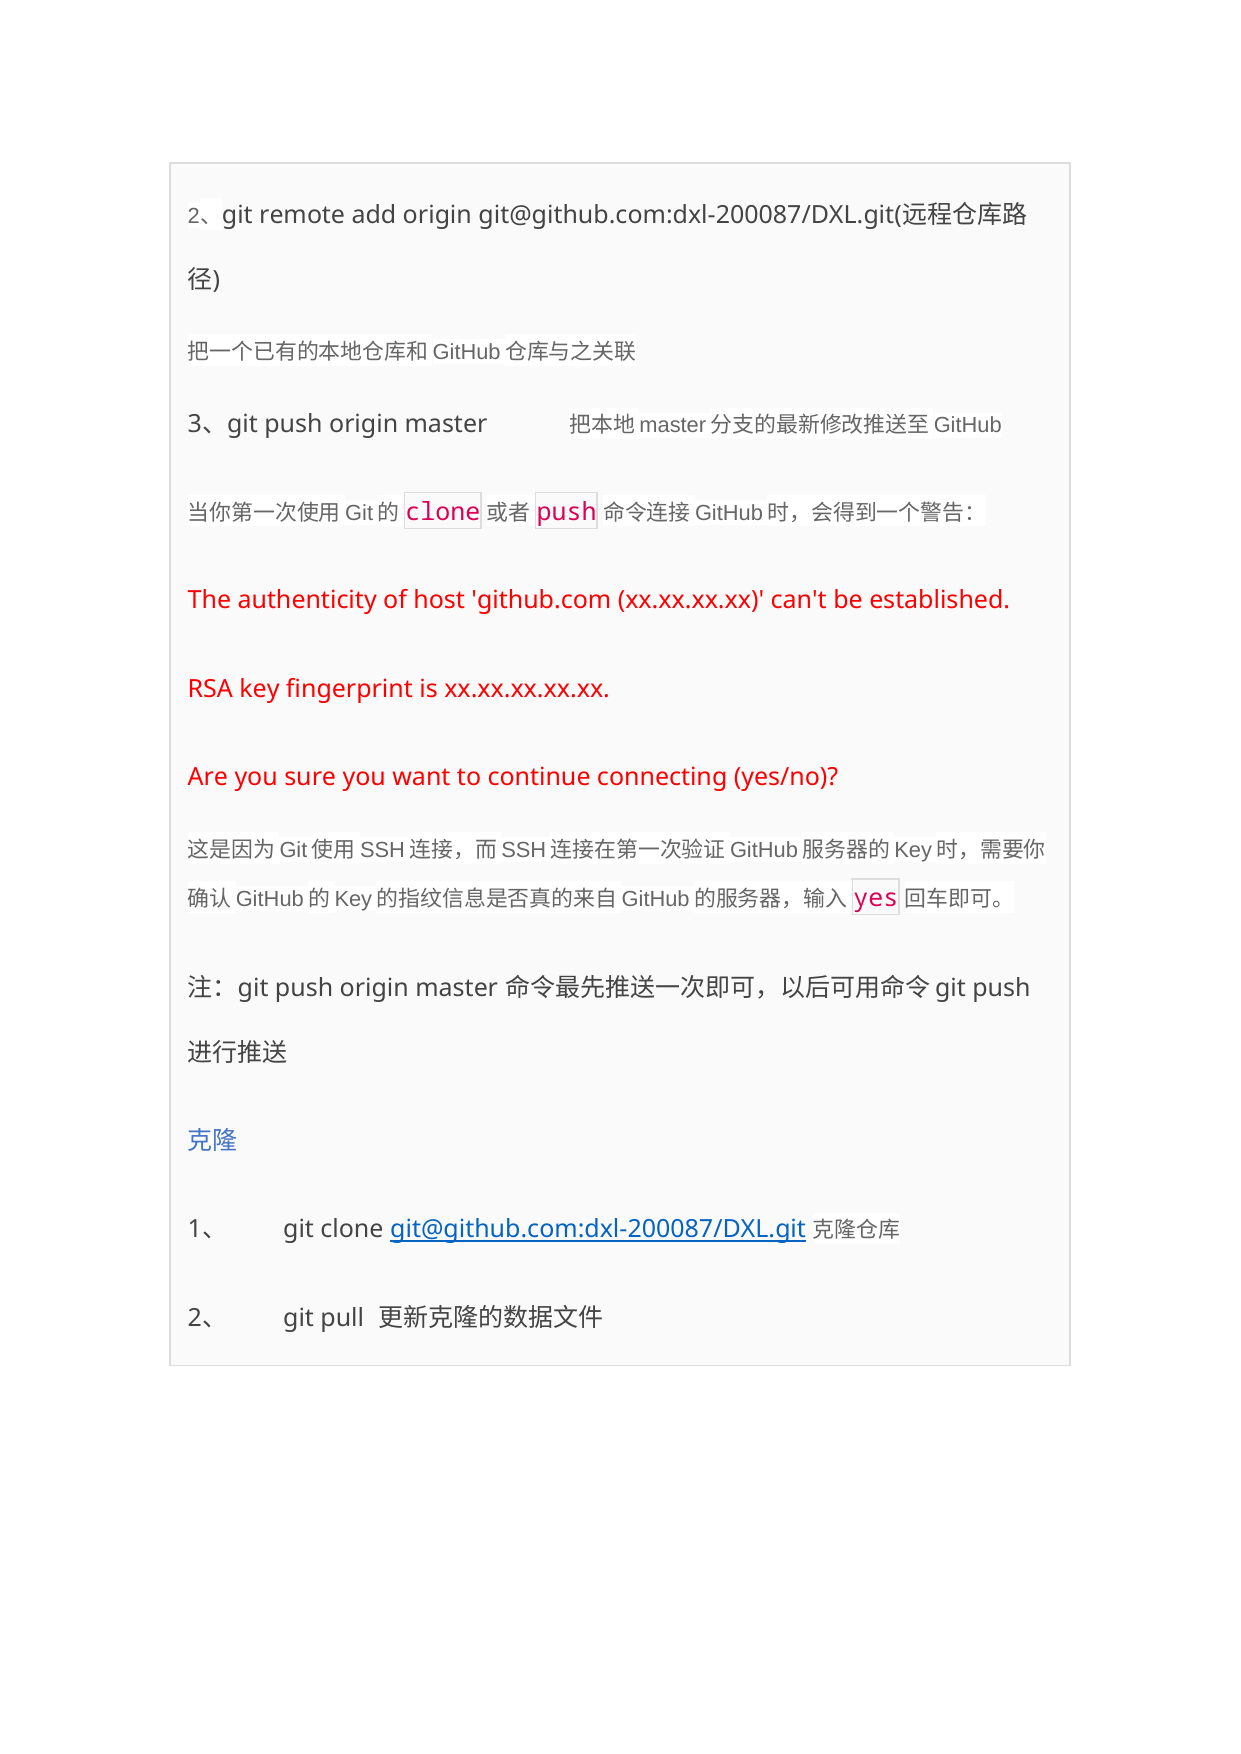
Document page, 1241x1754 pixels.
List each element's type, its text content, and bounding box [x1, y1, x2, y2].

text 克隆 [171, 1088, 1069, 1171]
text 注：git push origin master 命令最先推送一次即可，以后可用命令git push进行推送 [171, 934, 1069, 1083]
text 3、git push origin master 把本地master分支的最新修改推送至GitHub [171, 371, 1069, 454]
text The authenticity of host 'github.com (xx.xx.xx.xx)' can't be established. [171, 548, 1069, 631]
text 把一个已有的本地仓库和GitHub仓库与之关联 [171, 315, 1069, 366]
text Are you sure you want to continue connecting (yes/no)? [171, 725, 1069, 808]
text 当你第一次使用Git的clone或者push命令连接GitHub时，会得到一个警告： [171, 460, 1069, 543]
text RSA key fingerprint is xx.xx.xx.xx.xx. [171, 637, 1069, 720]
text 这是因为Git使用SSH连接，而SSH连接在第一次验证GitHub服务器的Key时，需要你确认GitHub的Key的指纹信息是否真的来自GitHub的服务器，输入yes回车即可。 [171, 813, 1069, 929]
list git clone git@github.com:dxl-200087/DXL.git 克隆仓库 [171, 1176, 1069, 1259]
list git pull 更新克隆的数据文件 [171, 1265, 1069, 1365]
text 2、git remote add origin git@github.com:dxl-200087/DXL.git(远程仓库路径) [171, 164, 1069, 310]
